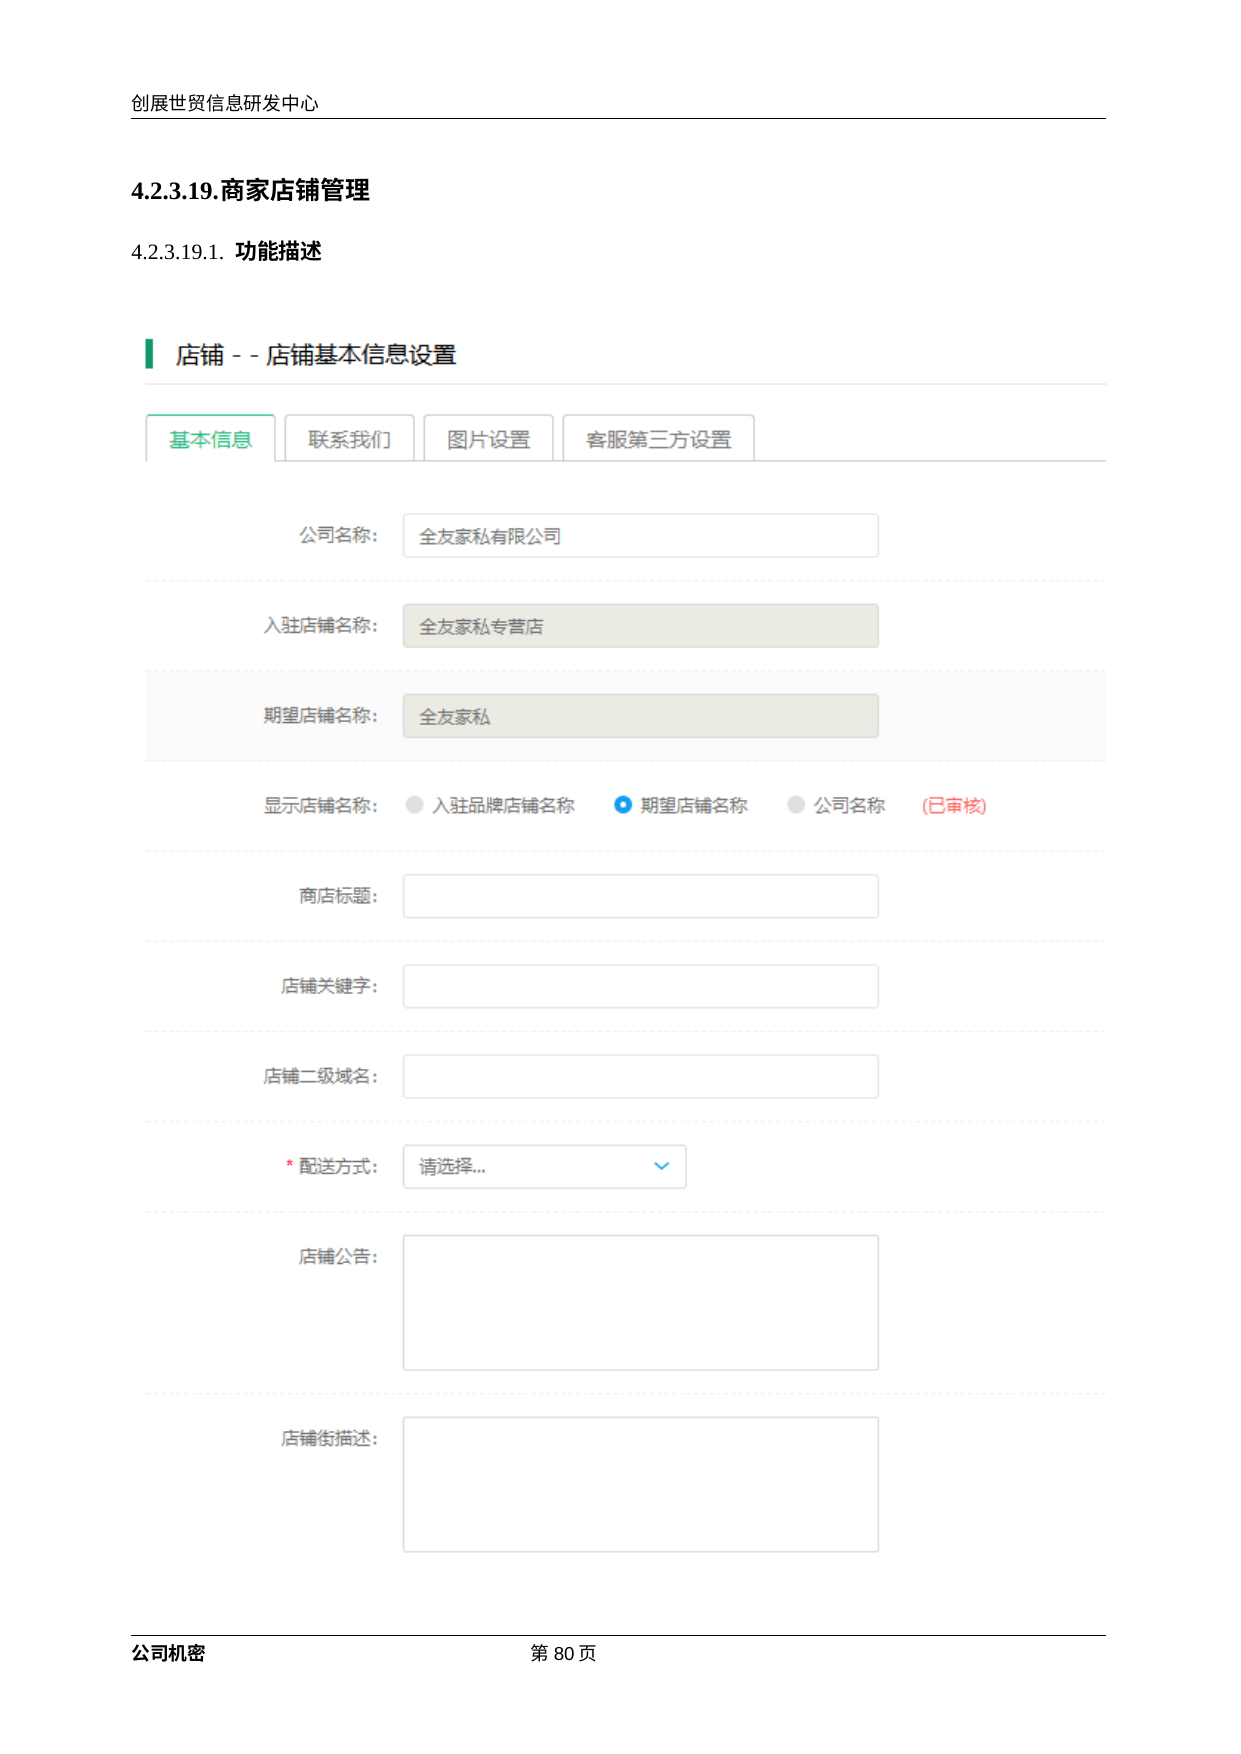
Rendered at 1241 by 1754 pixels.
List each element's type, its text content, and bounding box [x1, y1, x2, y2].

picture [131, 337, 1107, 1586]
subtitle 商家店铺管理 [131, 156, 1106, 221]
subtitle 功能描述 [131, 250, 1106, 282]
